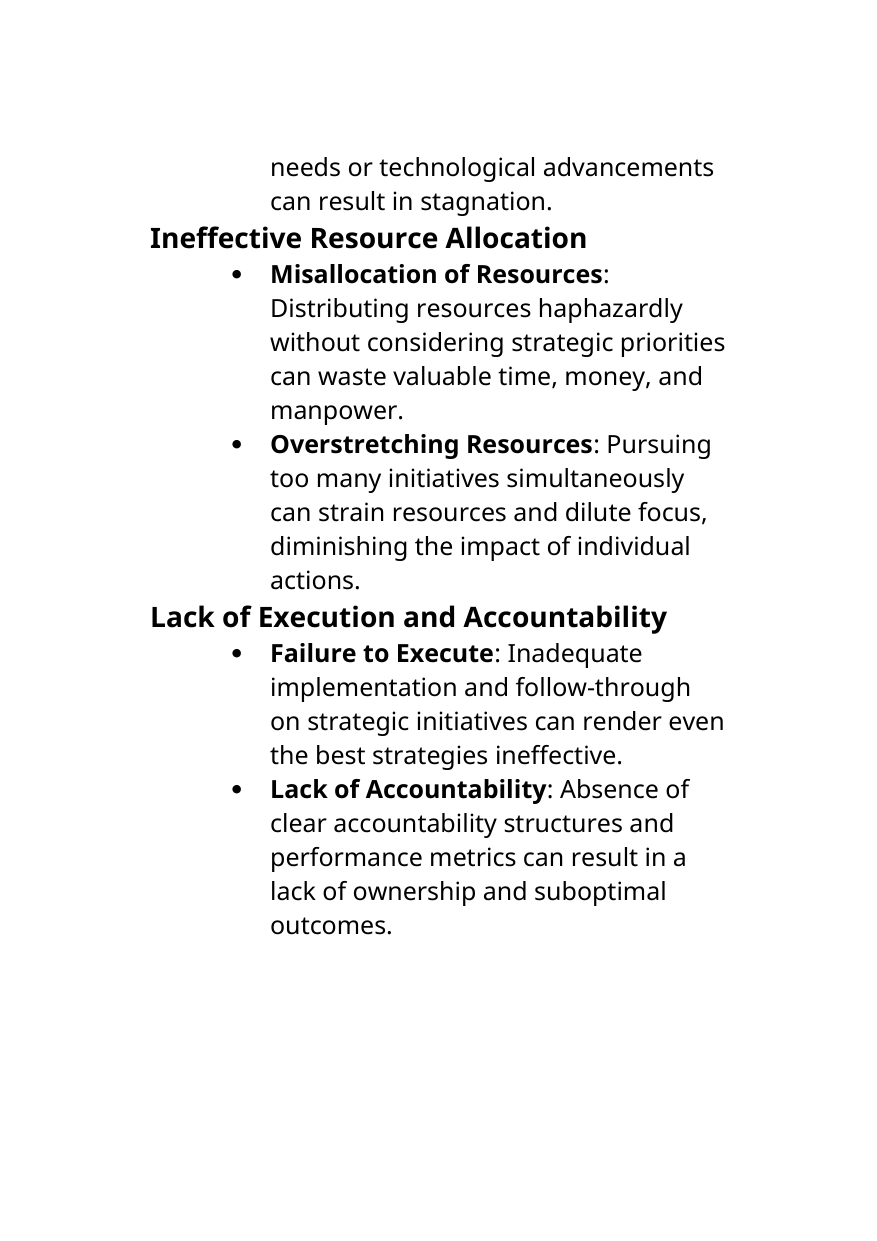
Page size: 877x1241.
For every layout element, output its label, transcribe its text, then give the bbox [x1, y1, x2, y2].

subtitle Ineffective Resource Allocation [150, 218, 727, 256]
list Lack of Accountability: Absence of clear accountability structures and performance metrics can result in a lack of ownership and suboptimal outcomes. [232, 772, 727, 942]
list Overstretching Resources: Pursuing too many initiatives simultaneously can strain resources and dilute focus, diminishing the impact of individual actions. [232, 427, 727, 597]
subtitle Lack of Execution and Accountability [150, 597, 727, 635]
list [232, 150, 727, 218]
list Failure to Execute: Inadequate implementation and follow-through on strategic initiatives can render even the best strategies ineffective. [232, 635, 727, 772]
list Misallocation of Resources: Distributing resources haphazardly without considering strategic priorities can waste valuable time, money, and manpower. [232, 256, 727, 427]
